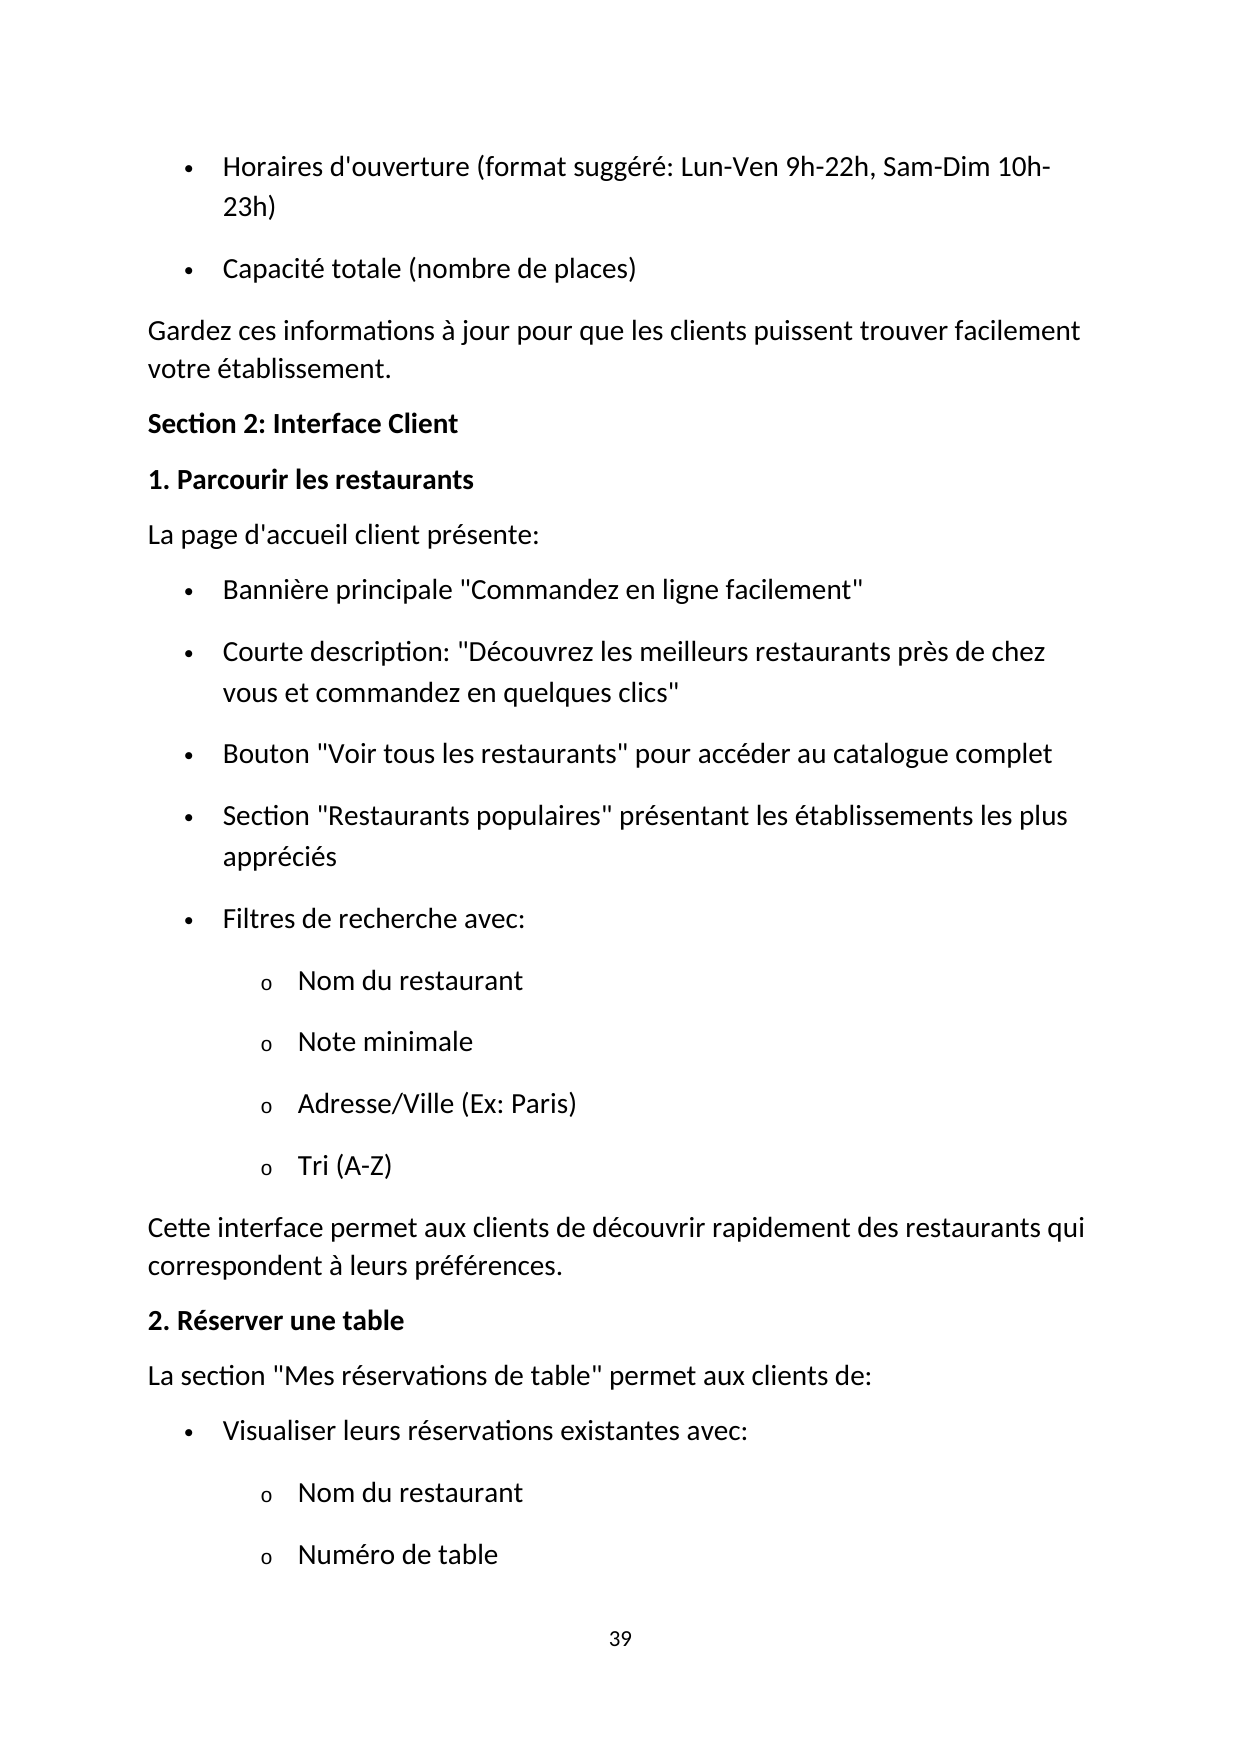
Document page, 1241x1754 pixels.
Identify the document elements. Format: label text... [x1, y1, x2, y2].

text 2. Réserver une table [148, 1302, 1093, 1338]
list Nom du restaurant [260, 1474, 1093, 1510]
text Gardez ces informations à jour pour que les clients puissent trouver facilement votre établissement. [148, 312, 1093, 386]
list Filtres de recherche avec: [185, 900, 1093, 936]
list Visualiser leurs réservations existantes avec: [185, 1412, 1093, 1448]
text La section "Mes réservations de table" permet aux clients de: [148, 1357, 1093, 1393]
list Courte description: "Découvrez les meilleurs restaurants près de chez vous et commandez en quelques clics" [185, 633, 1093, 709]
list Adresse/Ville (Ex: Paris) [260, 1085, 1093, 1121]
list Tri (A-Z) [260, 1147, 1093, 1183]
list Bannière principale "Commandez en ligne facilement" [185, 571, 1093, 607]
list Capacité totale (nombre de places) [185, 250, 1093, 286]
list Numéro de table [260, 1536, 1093, 1572]
list Nom du restaurant [260, 962, 1093, 997]
text Cette interface permet aux clients de découvrir rapidement des restaurants qui correspondent à leurs préférences. [148, 1209, 1093, 1283]
list Note minimale [260, 1023, 1093, 1059]
text 1. Parcourir les restaurants [148, 461, 1093, 496]
list Bouton "Voir tous les restaurants" pour accéder au catalogue complet [185, 735, 1093, 771]
text La page d'accueil client présente: [148, 516, 1093, 551]
text Section 2: Interface Client [148, 406, 1093, 441]
list Horaires d'ouverture (format suggéré: Lun-Ven 9h-22h, Sam-Dim 10h-23h) [185, 148, 1093, 224]
list Section "Restaurants populaires" présentant les établissements les plus appréciés [185, 797, 1093, 874]
